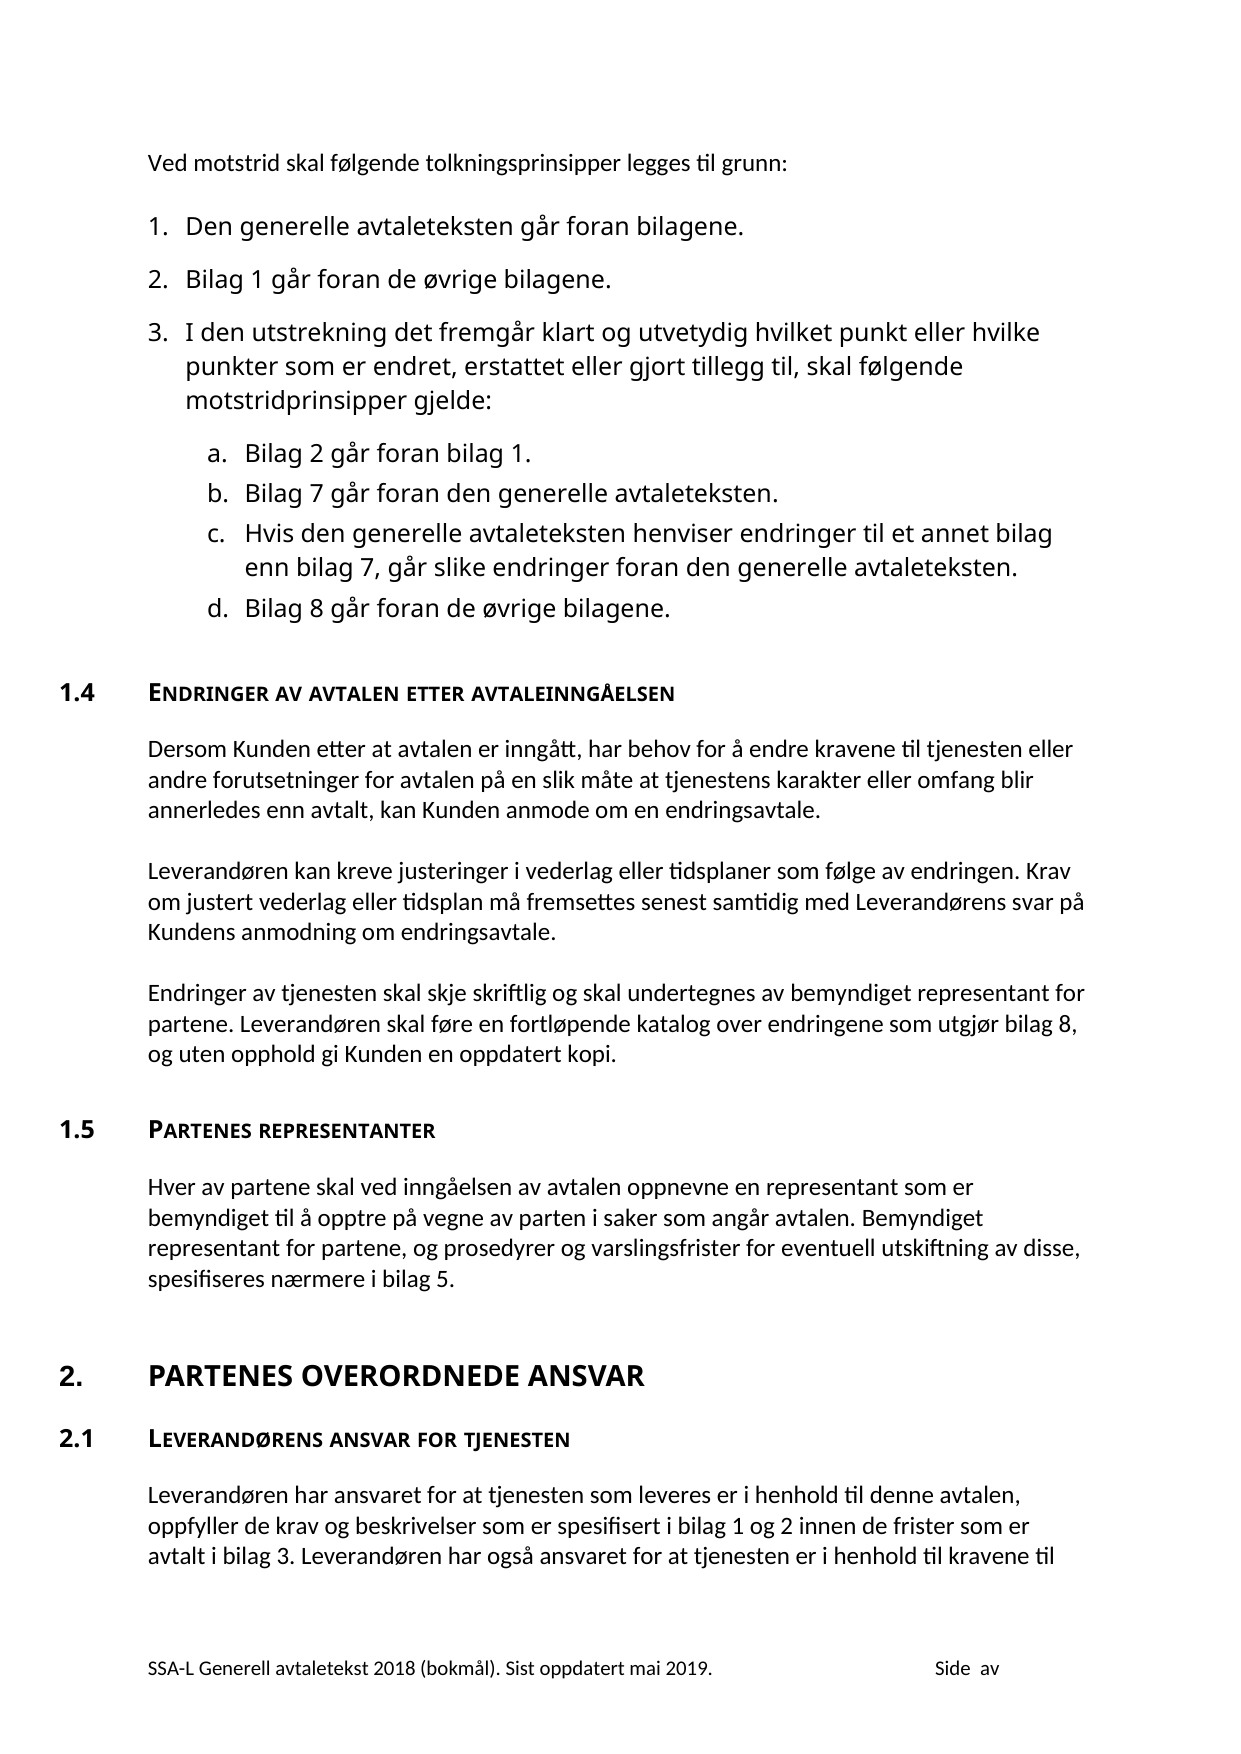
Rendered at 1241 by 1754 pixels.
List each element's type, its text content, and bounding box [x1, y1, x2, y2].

list Bilag 8 går foran de øvrige bilagene. [207, 590, 1093, 624]
subtitle Leverandørens ansvar for tjenesten [59, 1420, 1093, 1454]
list Bilag 1 går foran de øvrige bilagene. [148, 261, 1093, 296]
list Hvis den generelle avtaleteksten henviser endringer til et annet bilag enn bilag 7, går slike endringer foran den generelle avtaleteksten. [207, 516, 1093, 584]
list Bilag 2 går foran bilag 1. [207, 435, 1093, 469]
list I den utstrekning det fremgår klart og utvetydig hvilket punkt eller hvilke punkter som er endret, erstattet eller gjort tillegg til, skal følgende motstridprinsipper gjelde: [148, 314, 1093, 416]
text Dersom Kunden etter at avtalen er inngått, har behov for å endre kravene til tjenesten eller andre forutsetninger for avtalen på en slik måte at tjenestens karakter eller omfang blir annerledes enn avtalt, kan Kunden anmode om en endringsavtale. [148, 733, 1093, 825]
subtitle Endringer av avtalen etter avtaleinngåelsen [59, 674, 1093, 708]
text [148, 1479, 1093, 1571]
list Den generelle avtaleteksten går foran bilagene. [148, 209, 1093, 243]
text Leverandøren kan kreve justeringer i vederlag eller tidsplaner som følge av endringen. Krav om justert vederlag eller tidsplan må fremsettes senest samtidig med Leverandørens svar på Kundens anmodning om endringsavtale. [148, 855, 1093, 947]
subtitle Partenes representanter [59, 1112, 1093, 1146]
list Bilag 7 går foran den generelle avtaleteksten. [207, 476, 1093, 509]
text Ved motstrid skal følgende tolkningsprinsipper legges til grunn: [148, 148, 1093, 178]
subtitle Partenes Overordnede ansvar [59, 1356, 1093, 1395]
text Hver av partene skal ved inngåelsen av avtalen oppnevne en representant som er bemyndiget til å opptre på vegne av parten i saker som angår avtalen. Bemyndiget representant for partene, og prosedyrer og varslingsfrister for eventuell utskiftning av disse, spesifiseres nærmere i bilag 5. [148, 1171, 1093, 1293]
text Endringer av tjenesten skal skje skriftlig og skal undertegnes av bemyndiget representant for partene. Leverandøren skal føre en fortløpende katalog over endringene som utgjør bilag 8, og uten opphold gi Kunden en oppdatert kopi. [148, 977, 1093, 1069]
